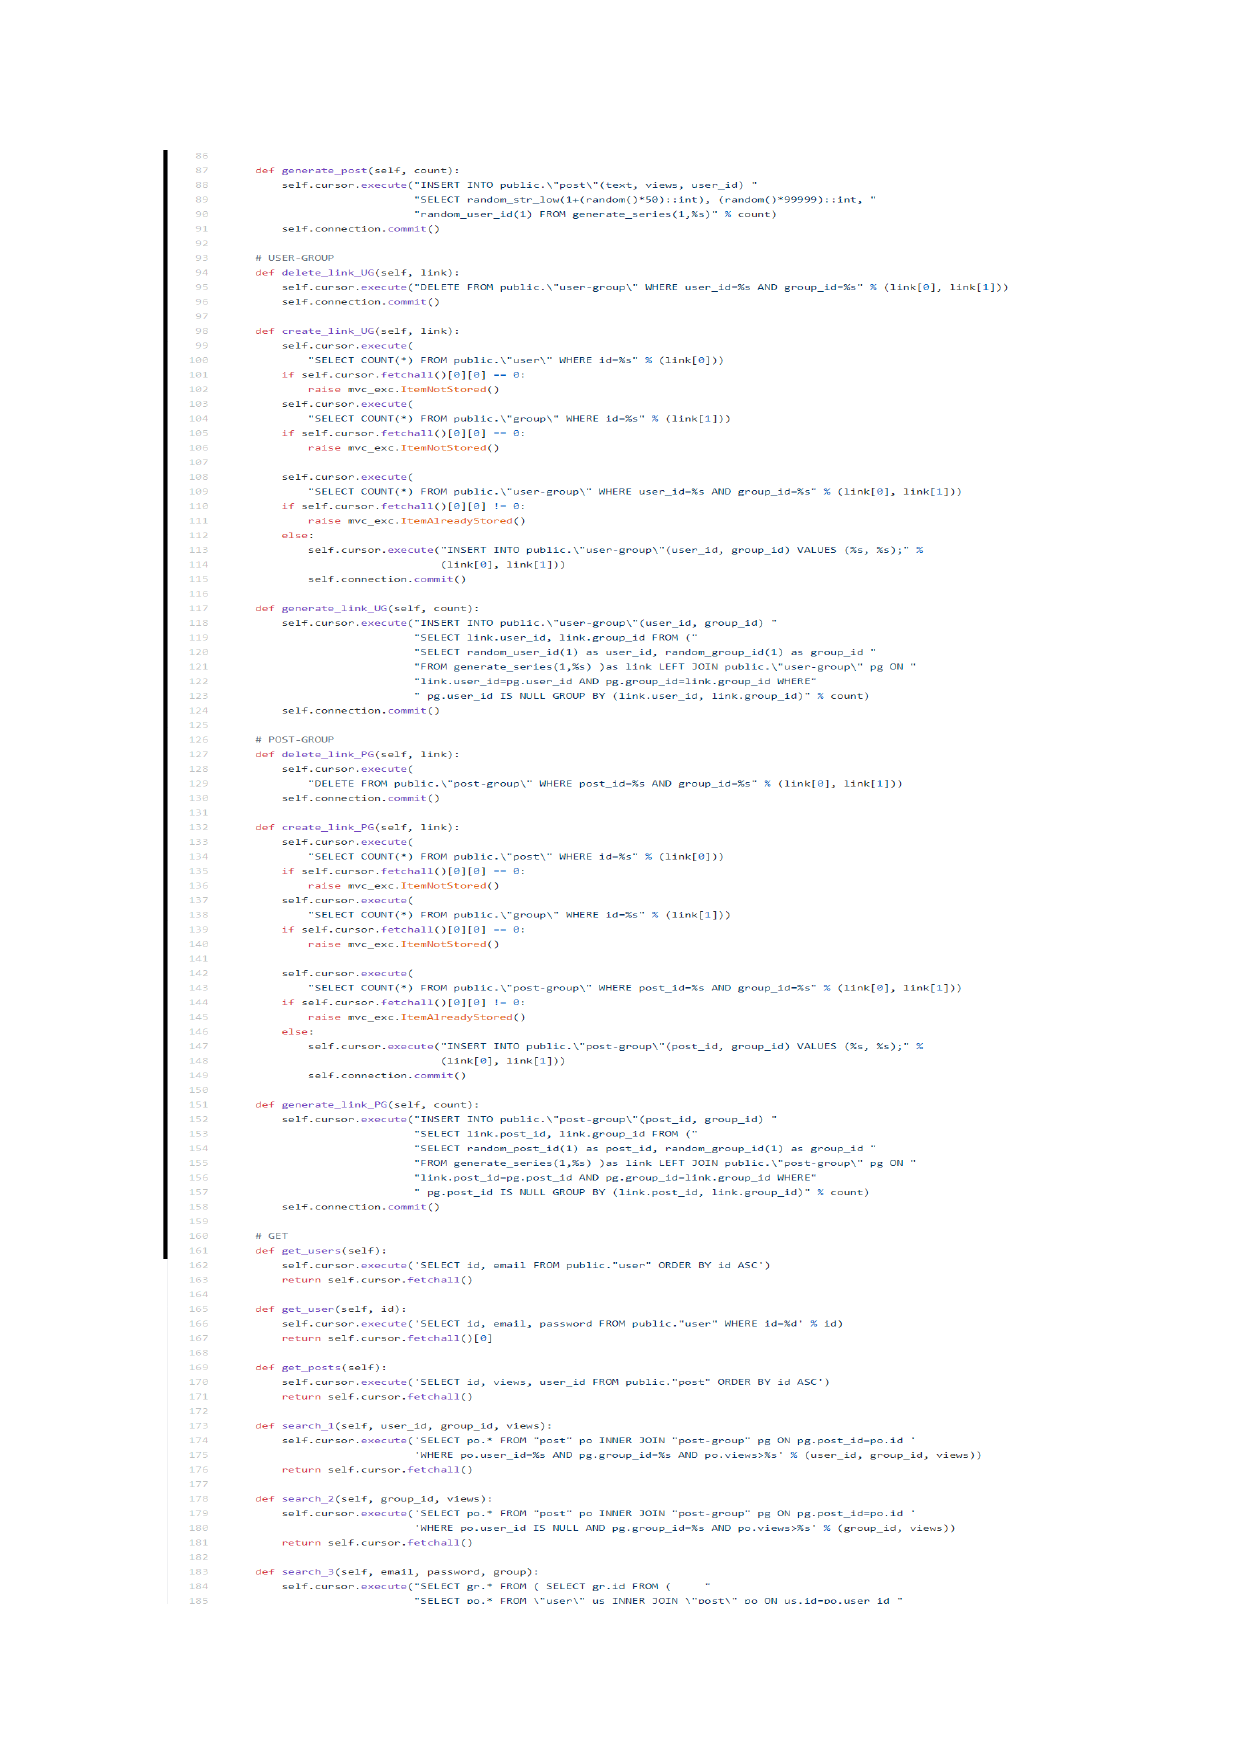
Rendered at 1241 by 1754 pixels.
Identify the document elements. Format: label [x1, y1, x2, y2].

picture [163, 150, 1077, 1604]
